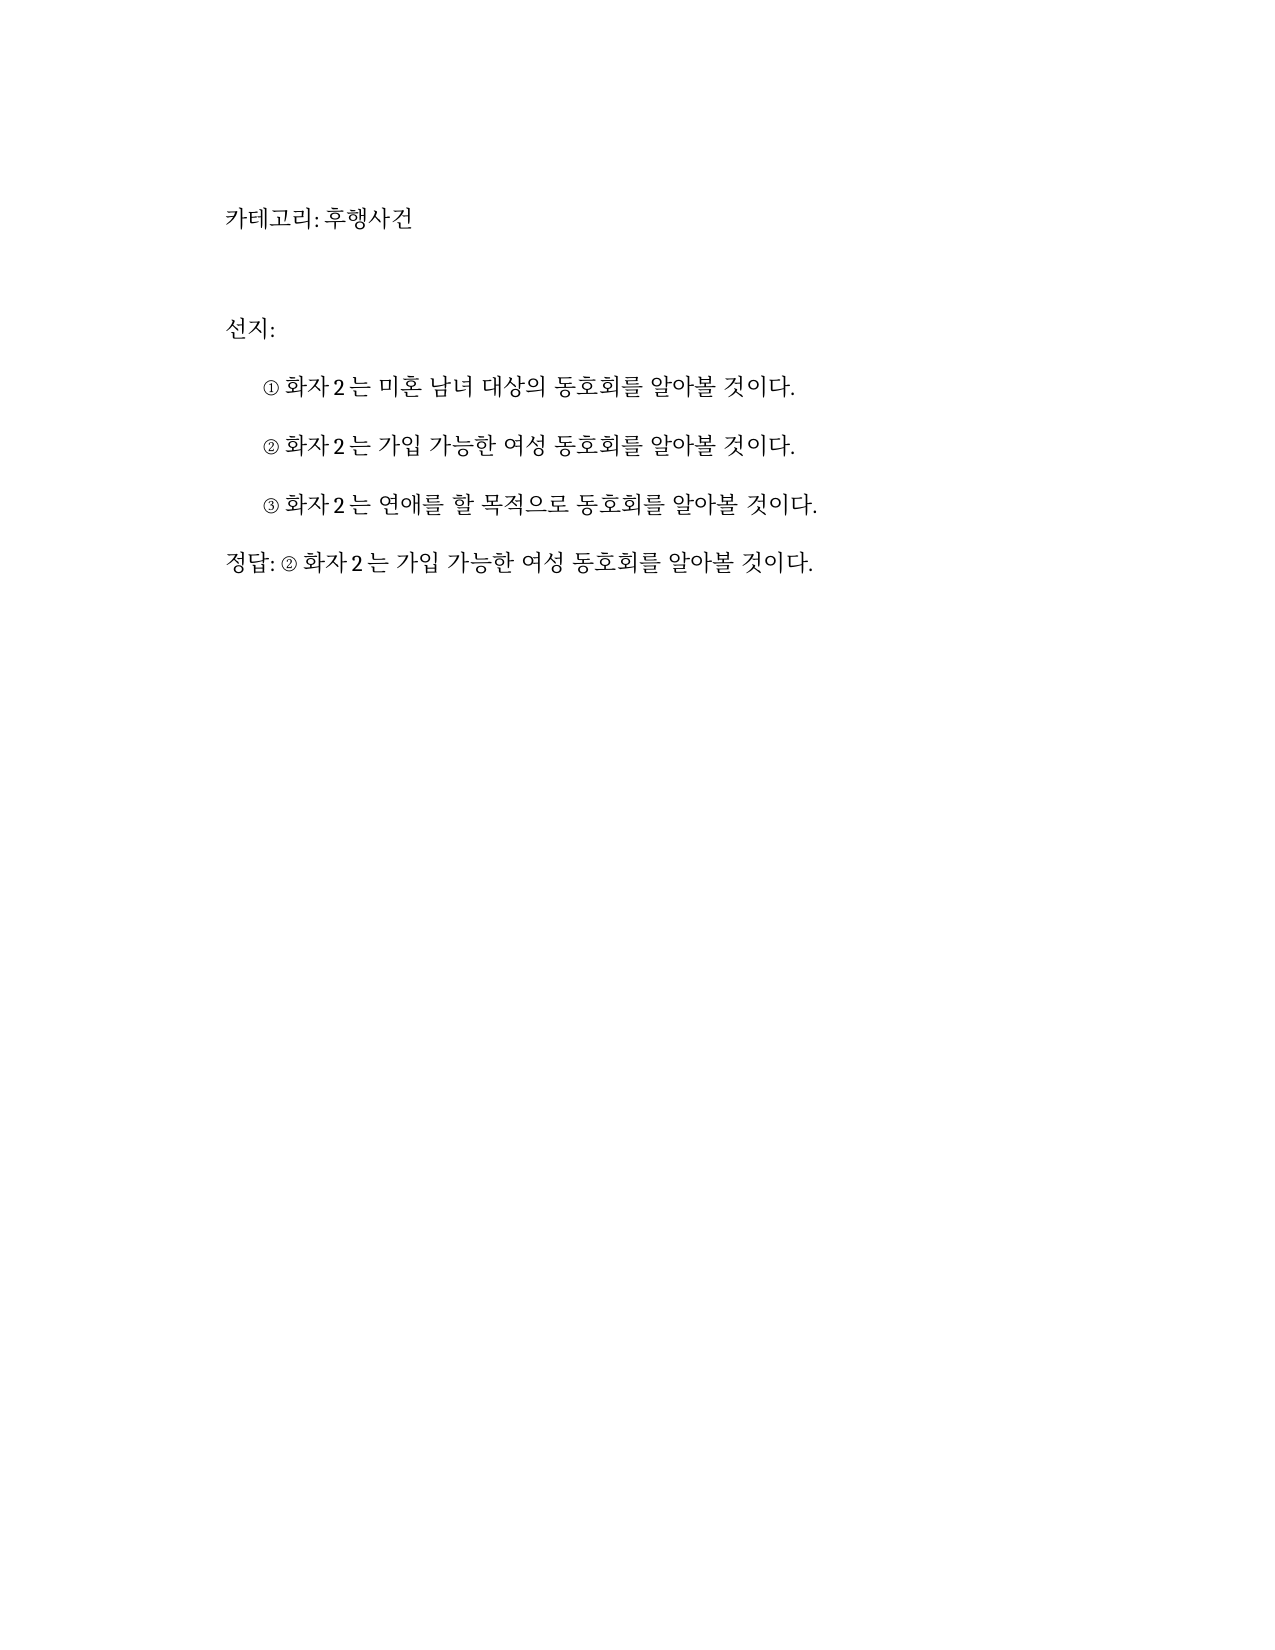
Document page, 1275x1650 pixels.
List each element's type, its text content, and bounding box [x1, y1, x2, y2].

text 정답: ② 화자2는 가입 가능한 여성 동호회를 알아볼 것이다. [225, 545, 1087, 578]
text ② 화자2는 가입 가능한 여성 동호회를 알아볼 것이다. [262, 428, 1087, 461]
text ③ 화자2는 연애를 할 목적으로 동호회를 알아볼 것이다. [262, 487, 1087, 519]
text 카테고리: 후행사건 [225, 201, 1087, 234]
text ① 화자2는 미혼 남녀 대상의 동호회를 알아볼 것이다. [262, 369, 1087, 402]
text 선지: [225, 311, 1087, 344]
